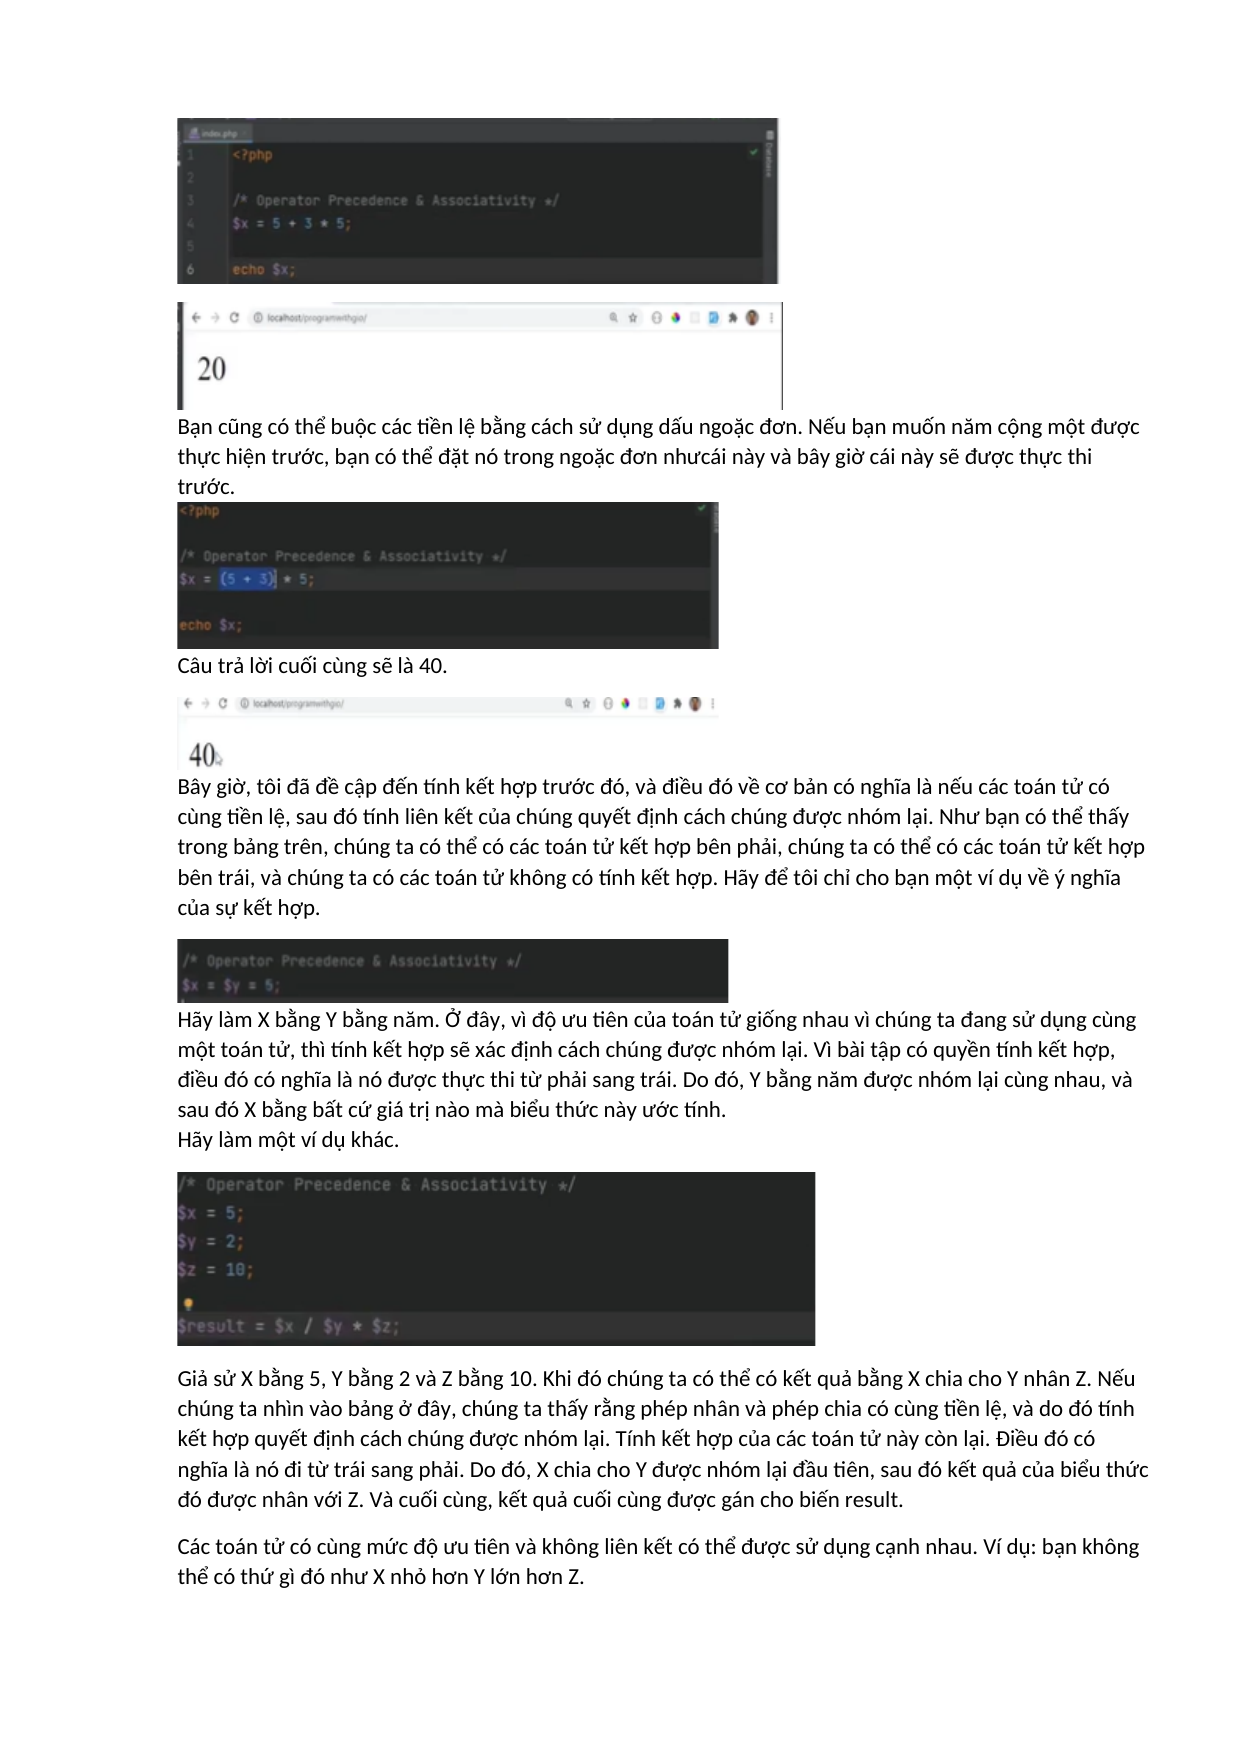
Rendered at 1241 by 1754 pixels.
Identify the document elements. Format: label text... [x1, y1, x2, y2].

text Các toán tử có cùng mức độ ưu tiên và không liên kết có thể được sử dụng cạnh nhau. Ví dụ: bạn không thể có thứ gì đó như X nhỏ hơn Y lớn hơn Z. [177, 1532, 1152, 1590]
text Bây giờ, tôi đã đề cập đến tính kết hợp trước đó, và điều đó về cơ bản có nghĩa là nếu các toán tử có cùng tiền lệ, sau đó tính liên kết của chúng quyết định cách chúng được nhóm lại. Như bạn có thể thấy trong bảng trên, chúng ta có thể có các toán tử kết hợp bên phải, chúng ta có thể có các toán tử kết hợp bên trái, và chúng ta có các toán tử không có tính kết hợp. Hãy để tôi chỉ cho bạn một ví dụ về ý nghĩa của sự kết hợp. [177, 698, 1152, 921]
text Hãy làm X bằng Y bằng năm. Ở đây, vì độ ưu tiên của toán tử giống nhau vì chúng ta đang sử dụng cùng một toán tử, thì tính kết hợp sẽ xác định cách chúng được nhóm lại. Vì bài tập có quyền tính kết hợp, điều đó có nghĩa là nó được thực thi từ phải sang trái. Do đó, Y bằng năm được nhóm lại cùng nhau, và sau đó X bằng bất cứ giá trị nào mà biểu thức này ước tính. Hãy làm một ví dụ khác. [177, 940, 1152, 1154]
picture [177, 302, 783, 410]
text Giả sử X bằng 5, Y bằng 2 và Z bằng 10. Khi đó chúng ta có thể có kết quả bằng X chia cho Y nhân Z. Nếu chúng ta nhìn vào bảng ở đây, chúng ta thấy rằng phép nhân và phép chia có cùng tiền lệ, và do đó tính kết hợp quyết định cách chúng được nhóm lại. Tính kết hợp của các toán tử này còn lại. Điều đó có nghĩa là nó đi từ trái sang phải. Do đó, X chia cho Y được nhóm lại đầu tiên, sau đó kết quả của biểu thức đó được nhân với Z. Và cuối cùng, kết quả cuối cùng được gán cho biến result. [177, 1364, 1152, 1513]
picture [177, 502, 719, 649]
picture [177, 939, 729, 1003]
picture [177, 697, 719, 770]
picture [177, 118, 782, 284]
picture [177, 1172, 816, 1346]
